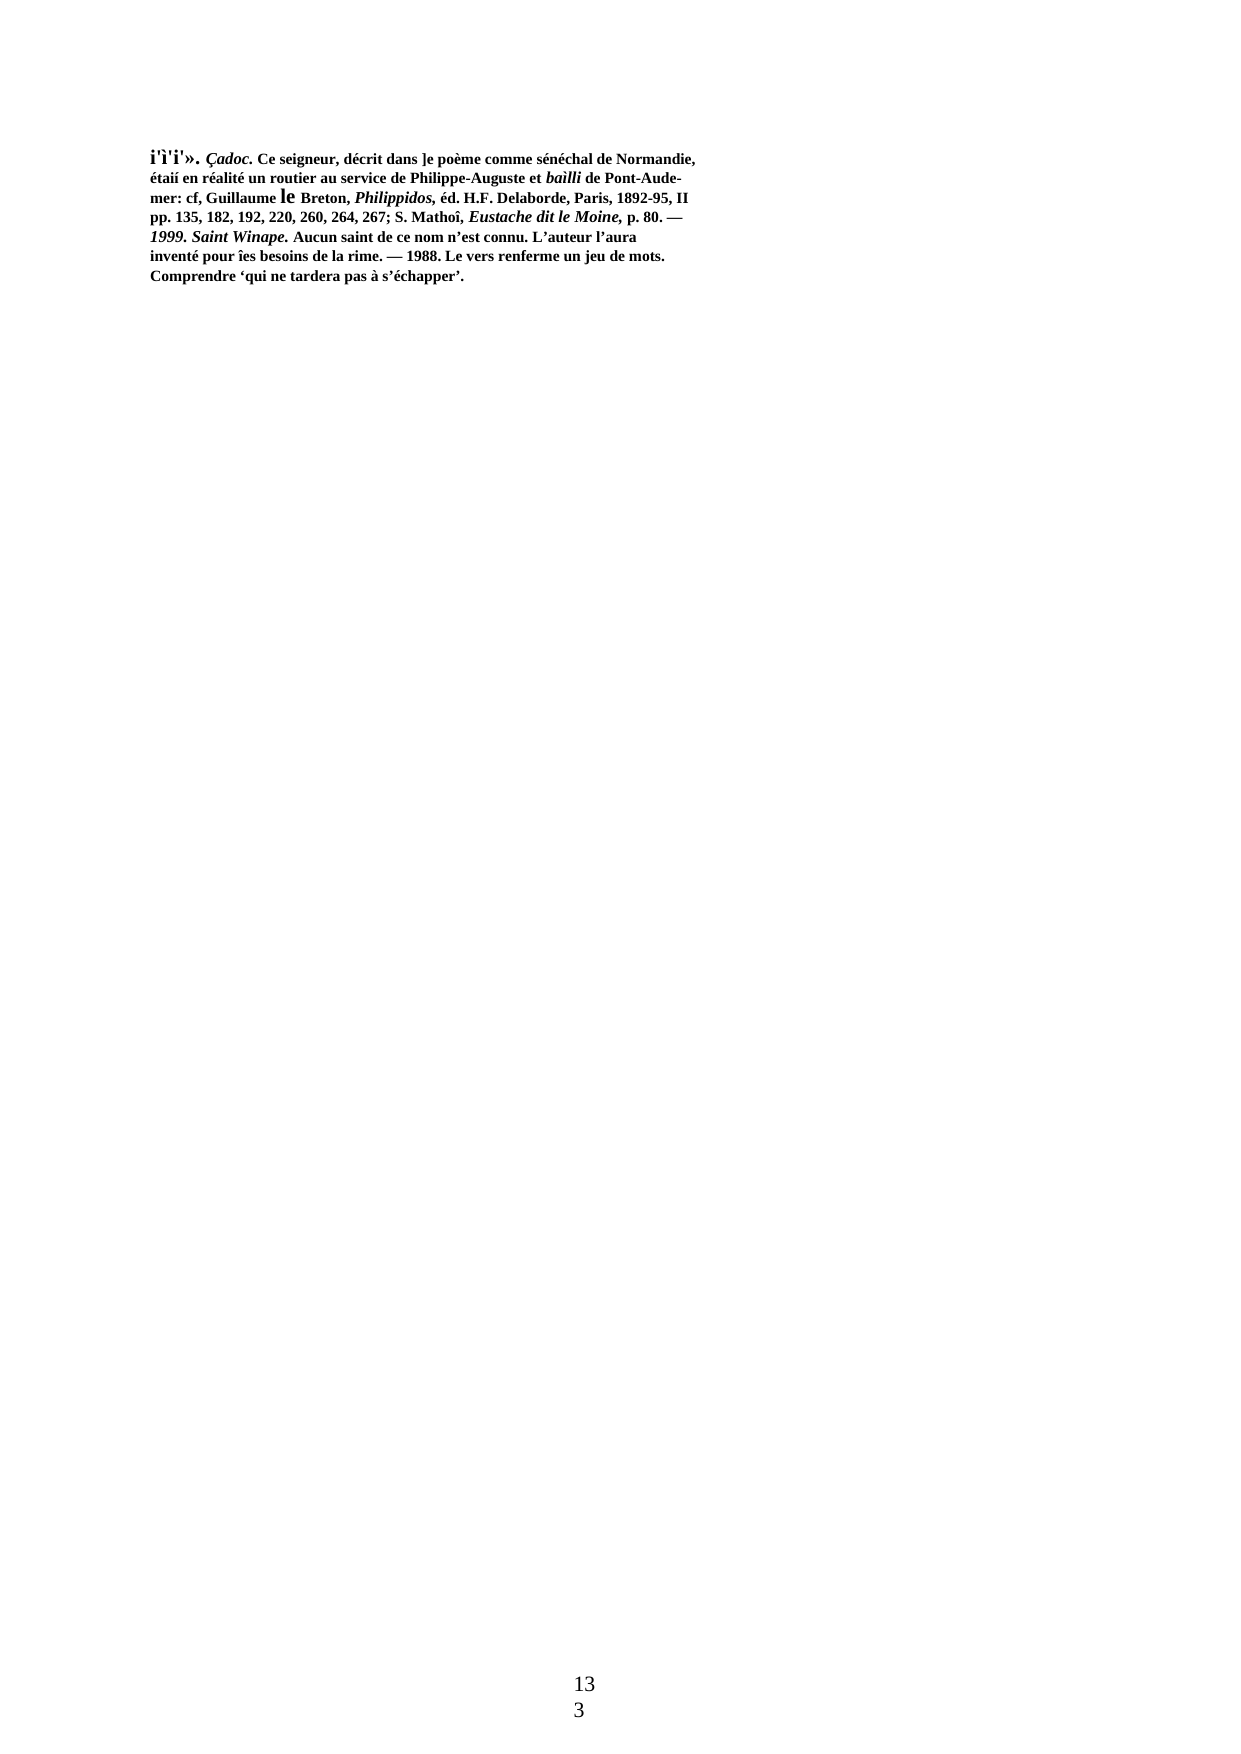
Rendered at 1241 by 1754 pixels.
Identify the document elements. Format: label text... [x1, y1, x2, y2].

text i'ì'i'». Çadoc. Ce seigneur, décrit dans ]e poème comme sénéchal de Normandie, étaií en réalité un routier au service de Philippe-Auguste et baìlli de Pont-Aude- mer: cf, Guillaume le Breton, Philippidos, éd. H.F. Delaborde, Paris, 1892-95, II pp. 135, 182, 192, 220, 260, 264, 267; S. Mathoî, Eustache dit le Moine, p. 80. — 1999. Saint Winape. Aucun saint de ce nom n’est connu. L’auteur l’aura inventé pour îes besoins de la rime. — 1988. Le vers renferme un jeu de mots. Comprendre ‘qui ne tardera pas à s’échapper’. [150, 149, 1090, 285]
